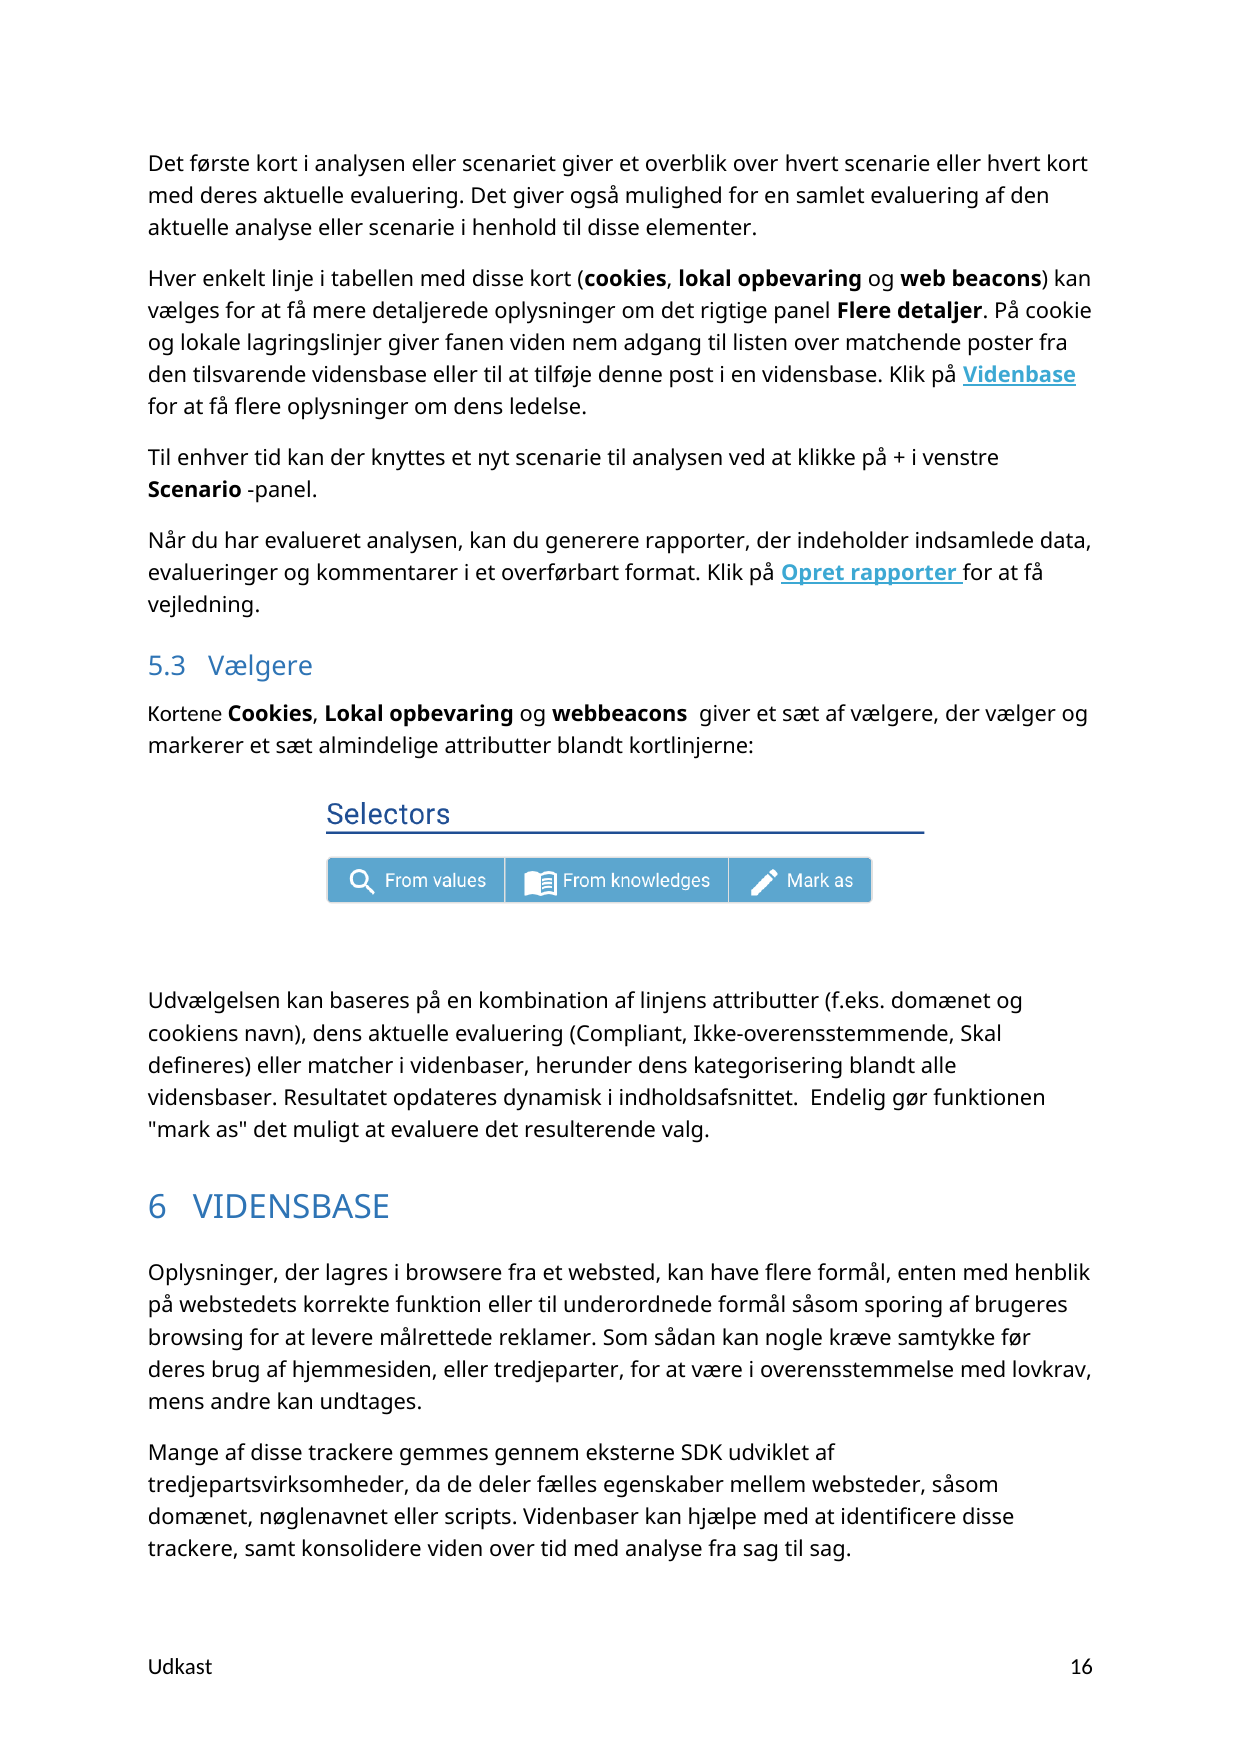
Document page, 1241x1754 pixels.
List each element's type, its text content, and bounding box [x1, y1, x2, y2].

text Oplysninger, der lagres i browsere fra et websted, kan have flere formål, enten med henblik på webstedets korrekte funktion eller til underordnede formål såsom sporing af brugeres browsing for at levere målrettede reklamer. Som sådan kan nogle kræve samtykke før deres brug af hjemmesiden, eller tredjeparter, for at være i overensstemmelse med lovkrav, mens andre kan undtages. [148, 1257, 1093, 1415]
text Til enhver tid kan der knyttes et nyt scenarie til analysen ved at klikke på + i venstre Scenario -panel. [148, 442, 1093, 504]
subtitle Vidensbase [148, 1183, 1093, 1229]
text Hver enkelt linje i tabellen med disse kort (cookies, lokal opbevaring og web beacons) kan vælges for at få mere detaljerede oplysninger om det rigtige panel Flere detaljer. På cookie og lokale lagringslinjer giver fanen viden nem adgang til listen over matchende poster fra den tilsvarende vidensbase eller til at tilføje denne post i en vidensbase. Klik på Videnbase for at få flere oplysninger om dens ledelse. [148, 263, 1093, 421]
text Det første kort i analysen eller scenariet giver et overblik over hvert scenarie eller hvert kort med deres aktuelle evaluering. Det giver også mulighed for en samlet evaluering af den aktuelle analyse eller scenarie i henhold til disse elementer. [148, 148, 1093, 242]
text Kortene Cookies, Lokal opbevaring og webbeacons giver et sæt af vælgere, der vælger og markerer et sæt almindelige attributter blandt kortlinjerne: [148, 698, 1093, 760]
text Når du har evalueret analysen, kan du generere rapporter, der indeholder indsamlede data, evalueringer og kommentarer i et overførbart format. Klik på Opret rapporter for at få vejledning. [148, 525, 1093, 619]
subtitle Vælgere [148, 646, 1093, 683]
text Udvælgelsen kan baseres på en kombination af linjens attributter (f.eks. domænet og cookiens navn), dens aktuelle evaluering (Compliant, Ikke-overensstemmende, Skal defineres) eller matcher i videnbaser, herunder dens kategorisering blandt alle vidensbaser. Resultatet opdateres dynamisk i indholdsafsnittet. Endelig gør funktionen "mark as" det muligt at evaluere det resulterende valg. [148, 985, 1093, 1143]
text Mange af disse trackere gemmes gennem eksterne SDK udviklet af tredjepartsvirksomheder, da de deler fælles egenskaber mellem websteder, såsom domænet, nøglenavnet eller scripts. Videnbaser kan hjælpe med at identificere disse trackere, samt konsolidere viden over tid med analyse fra sag til sag. [148, 1436, 1093, 1562]
picture [315, 779, 925, 918]
